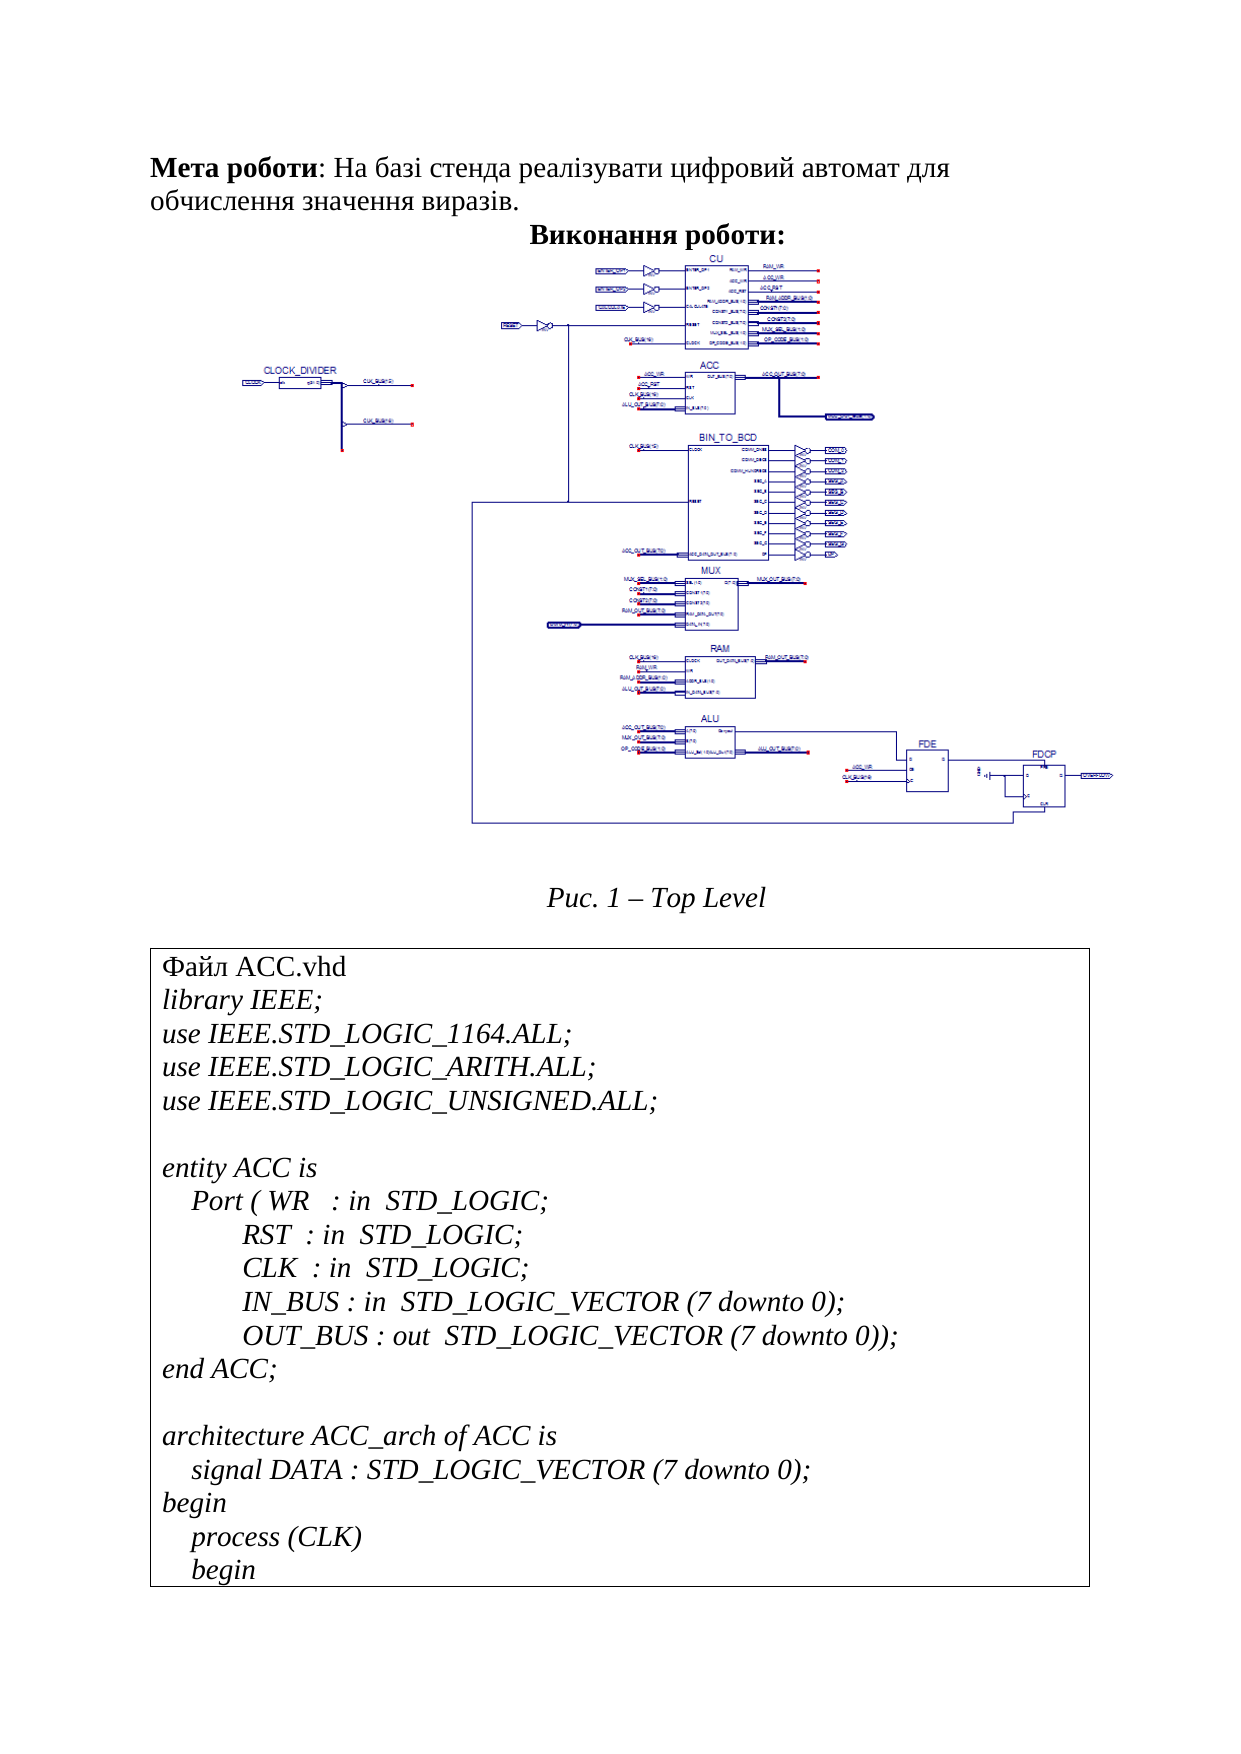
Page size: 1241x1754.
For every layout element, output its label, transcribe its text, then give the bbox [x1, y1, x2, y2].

picture [225, 250, 1166, 847]
text Мета роботи: На базі стенда реалізувати цифровий автомат для обчислення значення виразів. [150, 150, 1090, 217]
list Виконання роботи: [225, 217, 1090, 250]
list Рис. 1 – Top Level [225, 881, 1090, 914]
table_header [151, 949, 1089, 1586]
